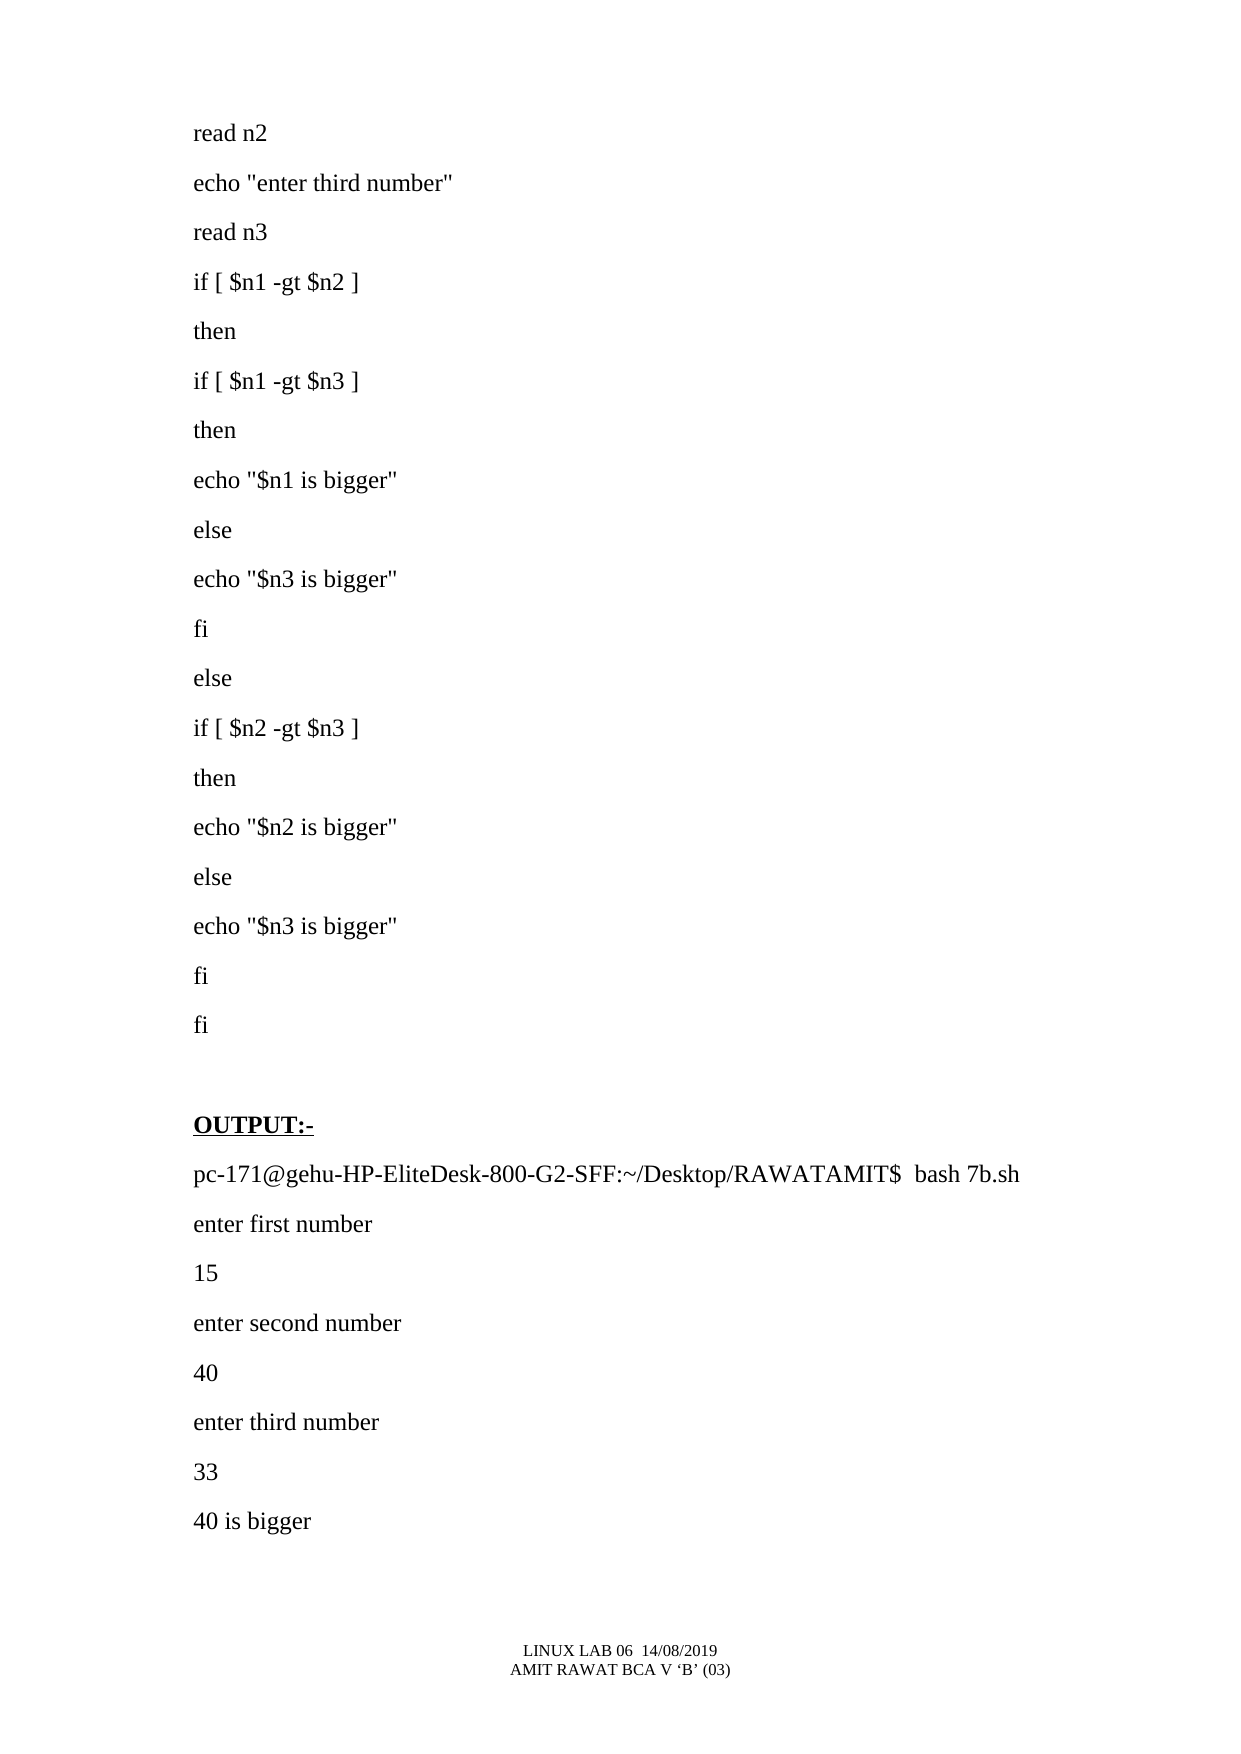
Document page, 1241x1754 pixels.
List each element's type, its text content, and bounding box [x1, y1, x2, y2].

text then [118, 316, 1122, 345]
text 15 [118, 1258, 1122, 1287]
text fi [118, 614, 1122, 643]
text fi [118, 1011, 1122, 1039]
text read n3 [118, 217, 1122, 246]
text if [ $n1 -gt $n2 ] [118, 267, 1122, 296]
text else [118, 663, 1122, 692]
text echo "$n3 is bigger" [118, 911, 1122, 940]
text read n2 [118, 118, 1122, 147]
text then [118, 763, 1122, 791]
text 40 [118, 1358, 1122, 1386]
text echo "enter third number" [118, 168, 1122, 196]
text pc-171@gehu-HP-EliteDesk-800-G2-SFF:~/Desktop/RAWATAMIT$ bash 7b.sh [118, 1159, 1122, 1188]
text echo "$n3 is bigger" [118, 564, 1122, 593]
text 33 [118, 1457, 1122, 1486]
text enter third number [118, 1407, 1122, 1436]
text echo "$n1 is bigger" [118, 465, 1122, 494]
text then [118, 416, 1122, 444]
text enter second number [118, 1308, 1122, 1337]
text fi [118, 961, 1122, 990]
text else [118, 862, 1122, 891]
text echo "$n2 is bigger" [118, 812, 1122, 841]
text if [ $n2 -gt $n3 ] [118, 713, 1122, 742]
text 40 is bigger [118, 1506, 1122, 1535]
text enter first number [118, 1209, 1122, 1238]
text else [118, 515, 1122, 543]
text OUTPUT:- [118, 1110, 1122, 1138]
text if [ $n1 -gt $n3 ] [118, 366, 1122, 395]
